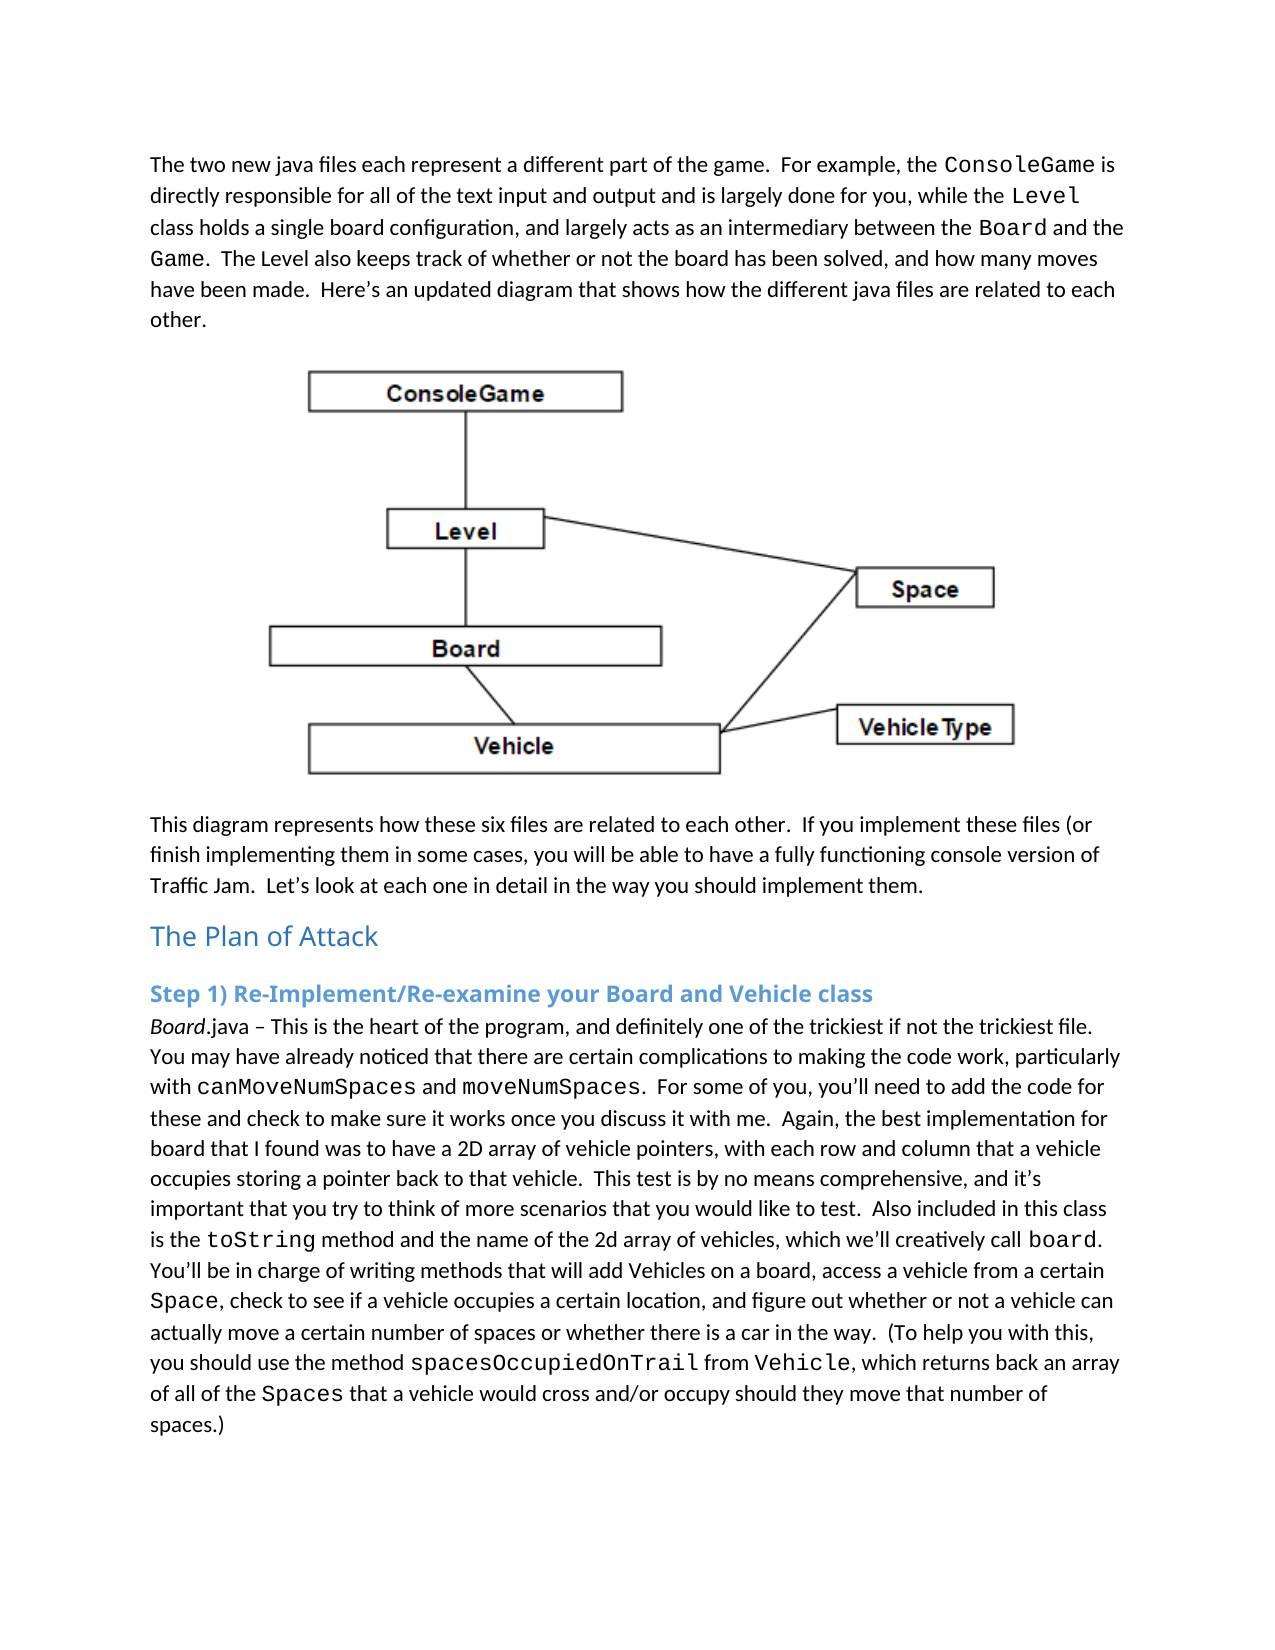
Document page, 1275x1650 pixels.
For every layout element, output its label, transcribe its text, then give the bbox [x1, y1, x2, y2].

subtitle The Plan of Attack [150, 918, 1125, 954]
picture [241, 352, 1034, 792]
text The two new java files each represent a different part of the game. For example, the ConsoleGame is directly responsible for all of the text input and output and is largely done for you, while the Level class holds a single board configuration, and largely acts as an intermediary between the Board and the Game. The Level also keeps track of whether or not the board has been solved, and how many moves have been made. Here’s an updated diagram that shows how the different java files are related to each other. [150, 150, 1125, 334]
text Board.java – This is the heart of the program, and definitely one of the trickiest if not the trickiest file. You may have already noticed that there are certain complications to making the code work, particularly with canMoveNumSpaces and moveNumSpaces. For some of you, you’ll need to add the code for these and check to make sure it works once you discuss it with me. Again, the best implementation for board that I found was to have a 2D array of vehicle pointers, with each row and column that a vehicle occupies storing a pointer back to that vehicle. This test is by no means comprehensive, and it’s important that you try to think of more scenarios that you would like to test. Also included in this class is the toString method and the name of the 2d array of vehicles, which we’ll creatively call board. You’ll be in charge of writing methods that will add Vehicles on a board, access a vehicle from a certain Space, check to see if a vehicle occupies a certain location, and figure out whether or not a vehicle can actually move a certain number of spaces or whether there is a car in the way. (To help you with this, you should use the method spacesOccupiedOnTrail from Vehicle, which returns back an array of all of the Spaces that a vehicle would cross and/or occupy should they move that number of spaces.) [150, 1012, 1125, 1438]
text This diagram represents how these six files are related to each other. If you implement these files (or finish implementing them in some cases, you will be able to have a fully functioning console version of Traffic Jam. Let’s look at each one in detail in the way you should implement them. [150, 810, 1125, 899]
subtitle Step 1) Re-Implement/Re-examine your Board and Vehicle class [150, 978, 1125, 1009]
